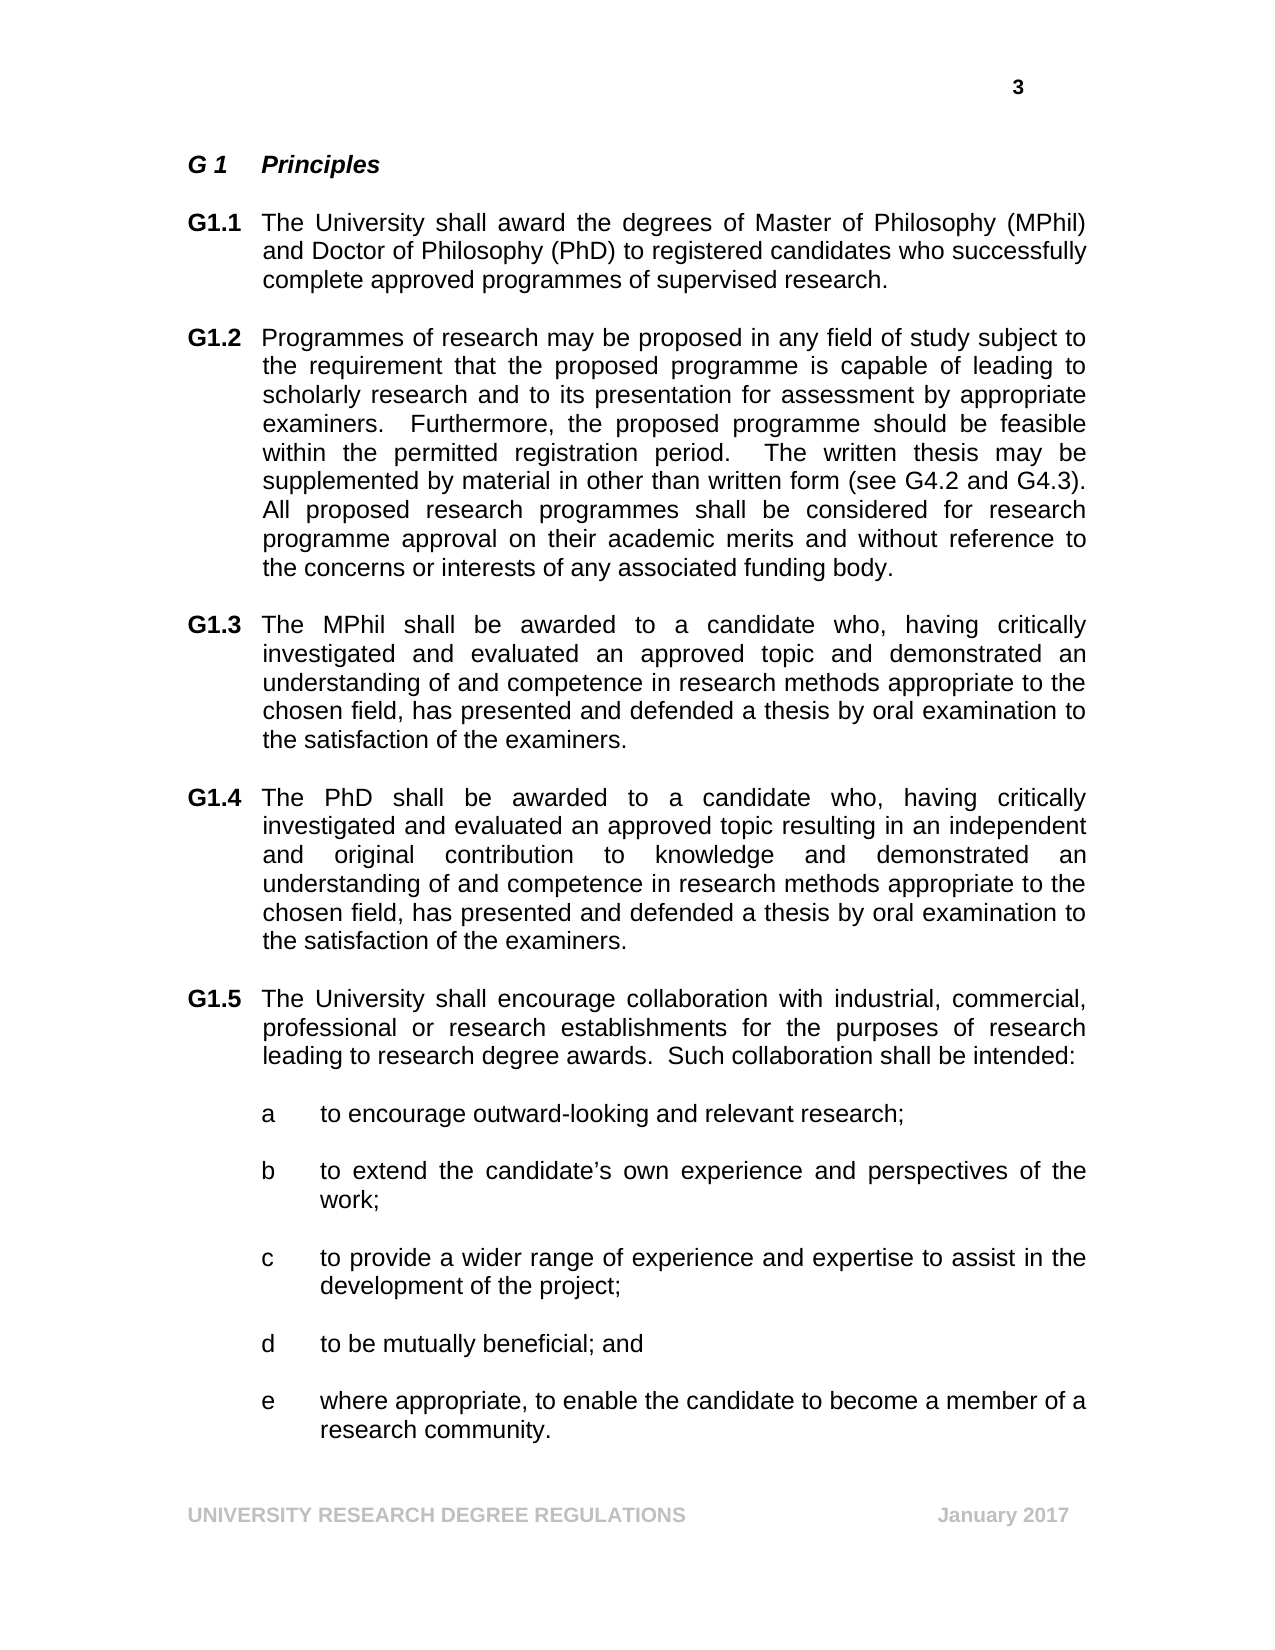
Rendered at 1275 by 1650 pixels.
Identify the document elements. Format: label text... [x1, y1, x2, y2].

text b to extend the candidate’s own experience and perspectives of the work; [187, 1156, 1088, 1214]
text c to provide a wider range of experience and expertise to assist in the development of the project; [187, 1242, 1088, 1300]
text G1.4 The PhD shall be awarded to a candidate who, having critically investigated and evaluated an approved topic resulting in an independent and original contribution to knowledge and demonstrated an understanding of and competence in research methods appropriate to the chosen field, has presented and defended a thesis by oral examination to the satisfaction of the examiners. [187, 782, 1088, 955]
text G1.2 Programmes of research may be proposed in any field of study subject to the requirement that the proposed programme is capable of leading to scholarly research and to its presentation for assessment by appropriate examiners. Furthermore, the proposed programme should be feasible within the permitted registration period. The written thesis may be supplemented by material in other than written form (see G4.2 and G4.3). All proposed research programmes shall be considered for research programme approval on their academic merits and without reference to the concerns or interests of any associated funding body. [187, 322, 1088, 581]
text d to be mutually beneficial; and [187, 1329, 1088, 1357]
text a to encourage outward-looking and relevant research; [187, 1099, 1088, 1127]
text G1.5 The University shall encourage collaboration with industrial, commercial, professional or research establishments for the purposes of research leading to research degree awards. Such collaboration shall be intended: [187, 984, 1088, 1070]
text G1.1 The University shall award the degrees of Master of Philosophy (MPhil) and Doctor of Philosophy (PhD) to registered candidates who successfully complete approved programmes of supervised research. [187, 207, 1088, 294]
subtitle G 1 Principles [187, 150, 1088, 179]
text G1.3 The MPhil shall be awarded to a candidate who, having critically investigated and evaluated an approved topic and demonstrated an understanding of and competence in research methods appropriate to the chosen field, has presented and defended a thesis by oral examination to the satisfaction of the examiners. [187, 610, 1088, 754]
text e where appropriate, to enable the candidate to become a member of a research community. [187, 1386, 1088, 1444]
